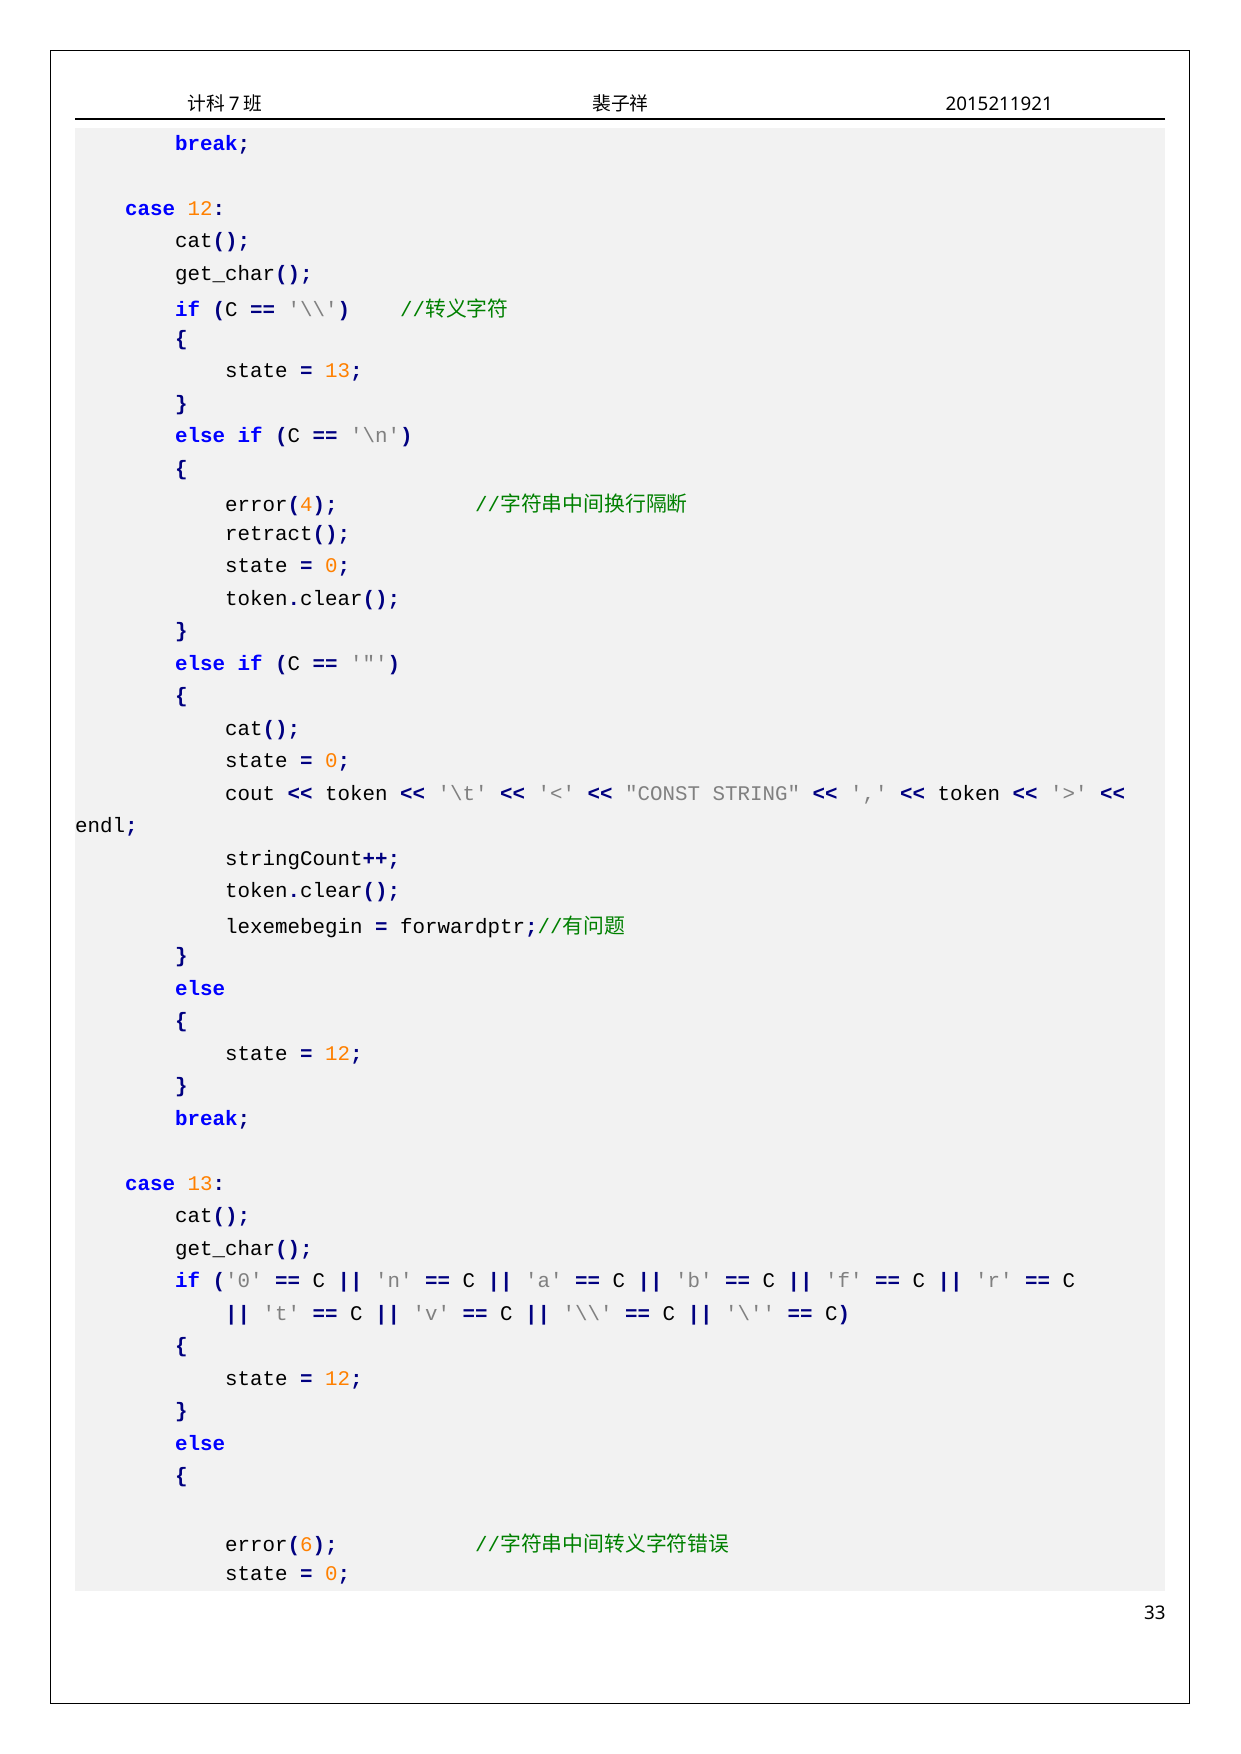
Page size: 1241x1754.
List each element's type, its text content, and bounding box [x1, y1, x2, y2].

text state = 13; [75, 356, 1165, 388]
text break; [75, 128, 1165, 161]
text { [75, 323, 1165, 356]
text token.clear(); [75, 876, 1165, 908]
text } [75, 388, 1165, 421]
text else if (C == '"') [75, 648, 1165, 681]
text { [75, 1006, 1165, 1038]
text get_char(); [75, 258, 1165, 291]
text else [75, 1428, 1165, 1461]
text state = 0; [75, 1558, 1165, 1591]
text state = 0; [75, 746, 1165, 778]
text || 't' == C || 'v' == C || '\\' == C || '\'' == C) [75, 1298, 1165, 1331]
text { [75, 453, 1165, 486]
text get_char(); [75, 1233, 1165, 1266]
text case 13: [75, 1168, 1165, 1201]
text case 12: [75, 193, 1165, 226]
text retract(); [75, 518, 1165, 551]
text cout << token << '\t' << '<' << "CONST STRING" << ',' << token << '>' << endl; [75, 778, 1165, 843]
text else if (C == '\n') [75, 421, 1165, 453]
text state = 12; [75, 1363, 1165, 1396]
text stringCount++; [75, 843, 1165, 876]
text error(4); //字符串中间换行隔断 [75, 486, 1165, 518]
text } [75, 1396, 1165, 1428]
text state = 0; [75, 551, 1165, 583]
text } [75, 1071, 1165, 1103]
text state = 12; [75, 1038, 1165, 1071]
text { [75, 681, 1165, 713]
text cat(); [75, 713, 1165, 746]
text { [75, 1331, 1165, 1363]
text if (C == '\\') //转义字符 [75, 291, 1165, 323]
text else [75, 973, 1165, 1006]
text token.clear(); [75, 583, 1165, 616]
text error(6); //字符串中间转义字符错误 [75, 1526, 1165, 1558]
text { [75, 1461, 1165, 1493]
text lexemebegin = forwardptr;//有问题 [75, 908, 1165, 941]
text cat(); [75, 226, 1165, 258]
text cat(); [75, 1201, 1165, 1233]
text break; [75, 1103, 1165, 1136]
text if ('0' == C || 'n' == C || 'a' == C || 'b' == C || 'f' == C || 'r' == C [75, 1266, 1165, 1298]
text } [75, 941, 1165, 973]
text } [75, 616, 1165, 648]
